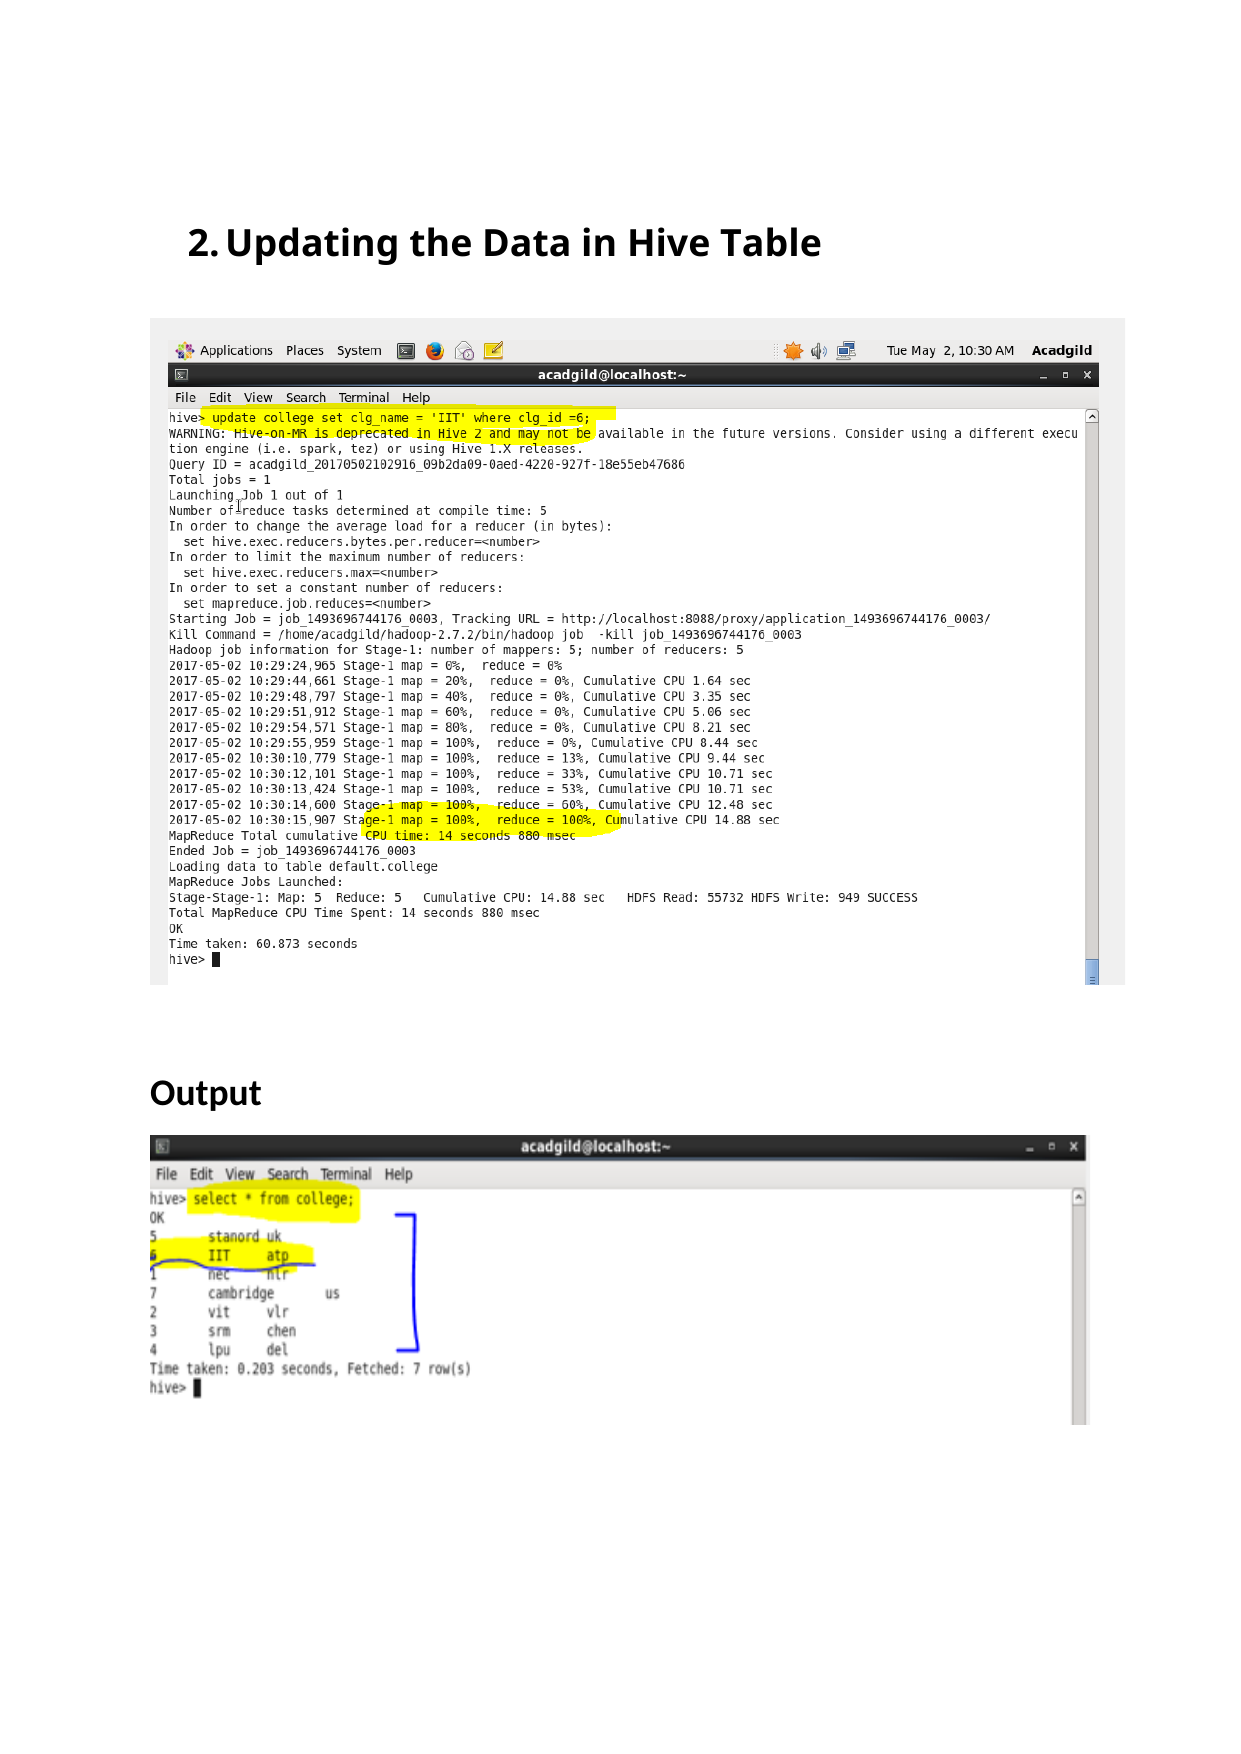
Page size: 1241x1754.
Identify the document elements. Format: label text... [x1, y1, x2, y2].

text Output [150, 1069, 1090, 1115]
picture [150, 1135, 1091, 1425]
subtitle Updating the Data in Hive Table [187, 216, 1090, 267]
picture [150, 318, 1125, 985]
